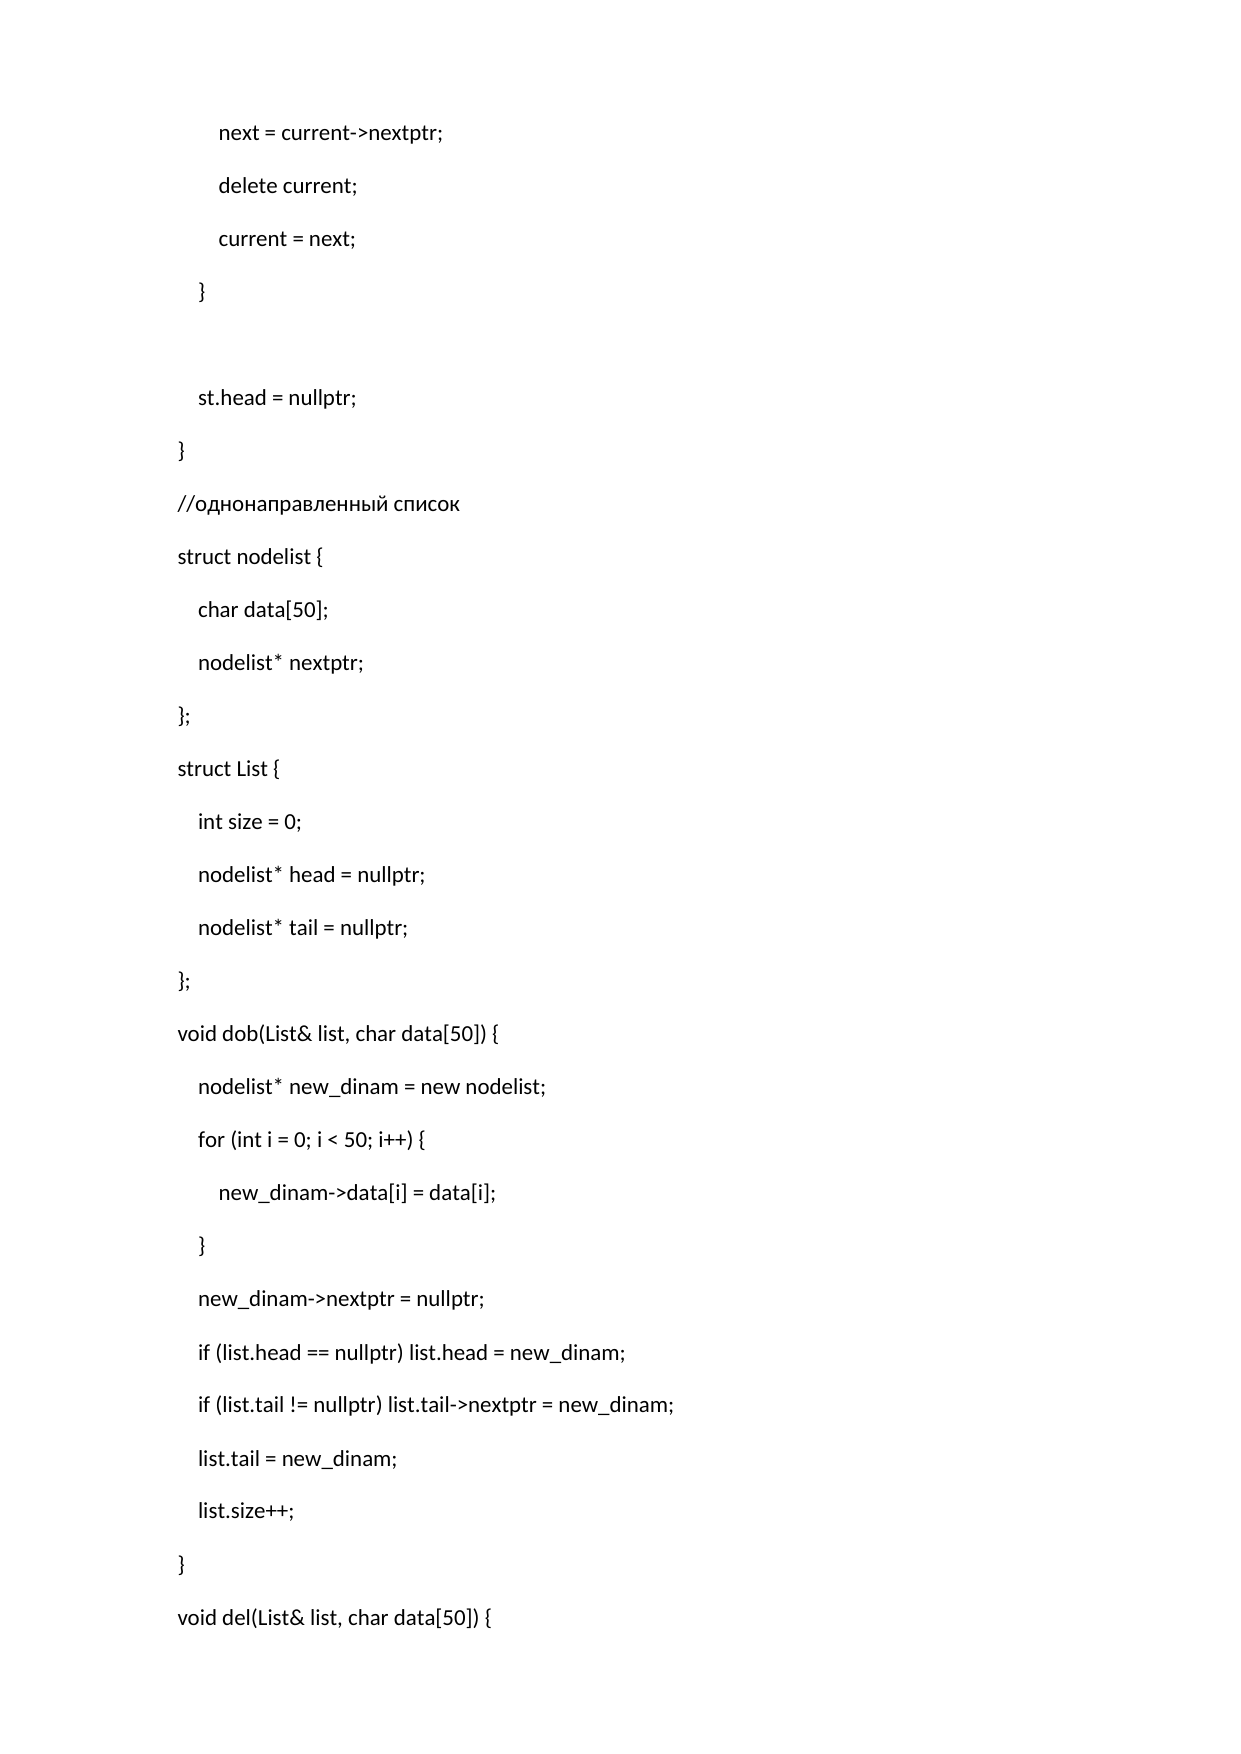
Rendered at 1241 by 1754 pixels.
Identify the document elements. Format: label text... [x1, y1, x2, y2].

text } [177, 436, 1152, 464]
text void del(List& list, char data[50]) { [177, 1603, 1152, 1631]
text if (list.tail != nullptr) list.tail->nextptr = new_dinam; [177, 1391, 1152, 1419]
text char data[50]; [177, 595, 1152, 623]
text } [177, 1232, 1152, 1259]
text st.head = nullptr; [177, 383, 1152, 411]
text next = current->nextptr; [177, 118, 1152, 146]
text nodelist* nextptr; [177, 648, 1152, 676]
text int size = 0; [177, 807, 1152, 835]
text new_dinam->data[i] = data[i]; [177, 1178, 1152, 1207]
text }; [177, 966, 1152, 994]
text delete current; [177, 171, 1152, 199]
text for (int i = 0; i < 50; i++) { [177, 1126, 1152, 1153]
text struct List { [177, 754, 1152, 782]
text if (list.head == nullptr) list.head = new_dinam; [177, 1338, 1152, 1366]
text //однонаправленный список [177, 489, 1152, 517]
text current = next; [177, 224, 1152, 252]
text list.size++; [177, 1497, 1152, 1525]
text nodelist* new_dinam = new nodelist; [177, 1072, 1152, 1101]
text nodelist* tail = nullptr; [177, 913, 1152, 941]
text void dob(List& list, char data[50]) { [177, 1019, 1152, 1047]
text } [177, 277, 1152, 305]
text list.tail = new_dinam; [177, 1444, 1152, 1472]
text } [177, 1550, 1152, 1578]
text nodelist* head = nullptr; [177, 860, 1152, 888]
text }; [177, 701, 1152, 729]
text new_dinam->nextptr = nullptr; [177, 1284, 1152, 1313]
text struct nodelist { [177, 542, 1152, 570]
